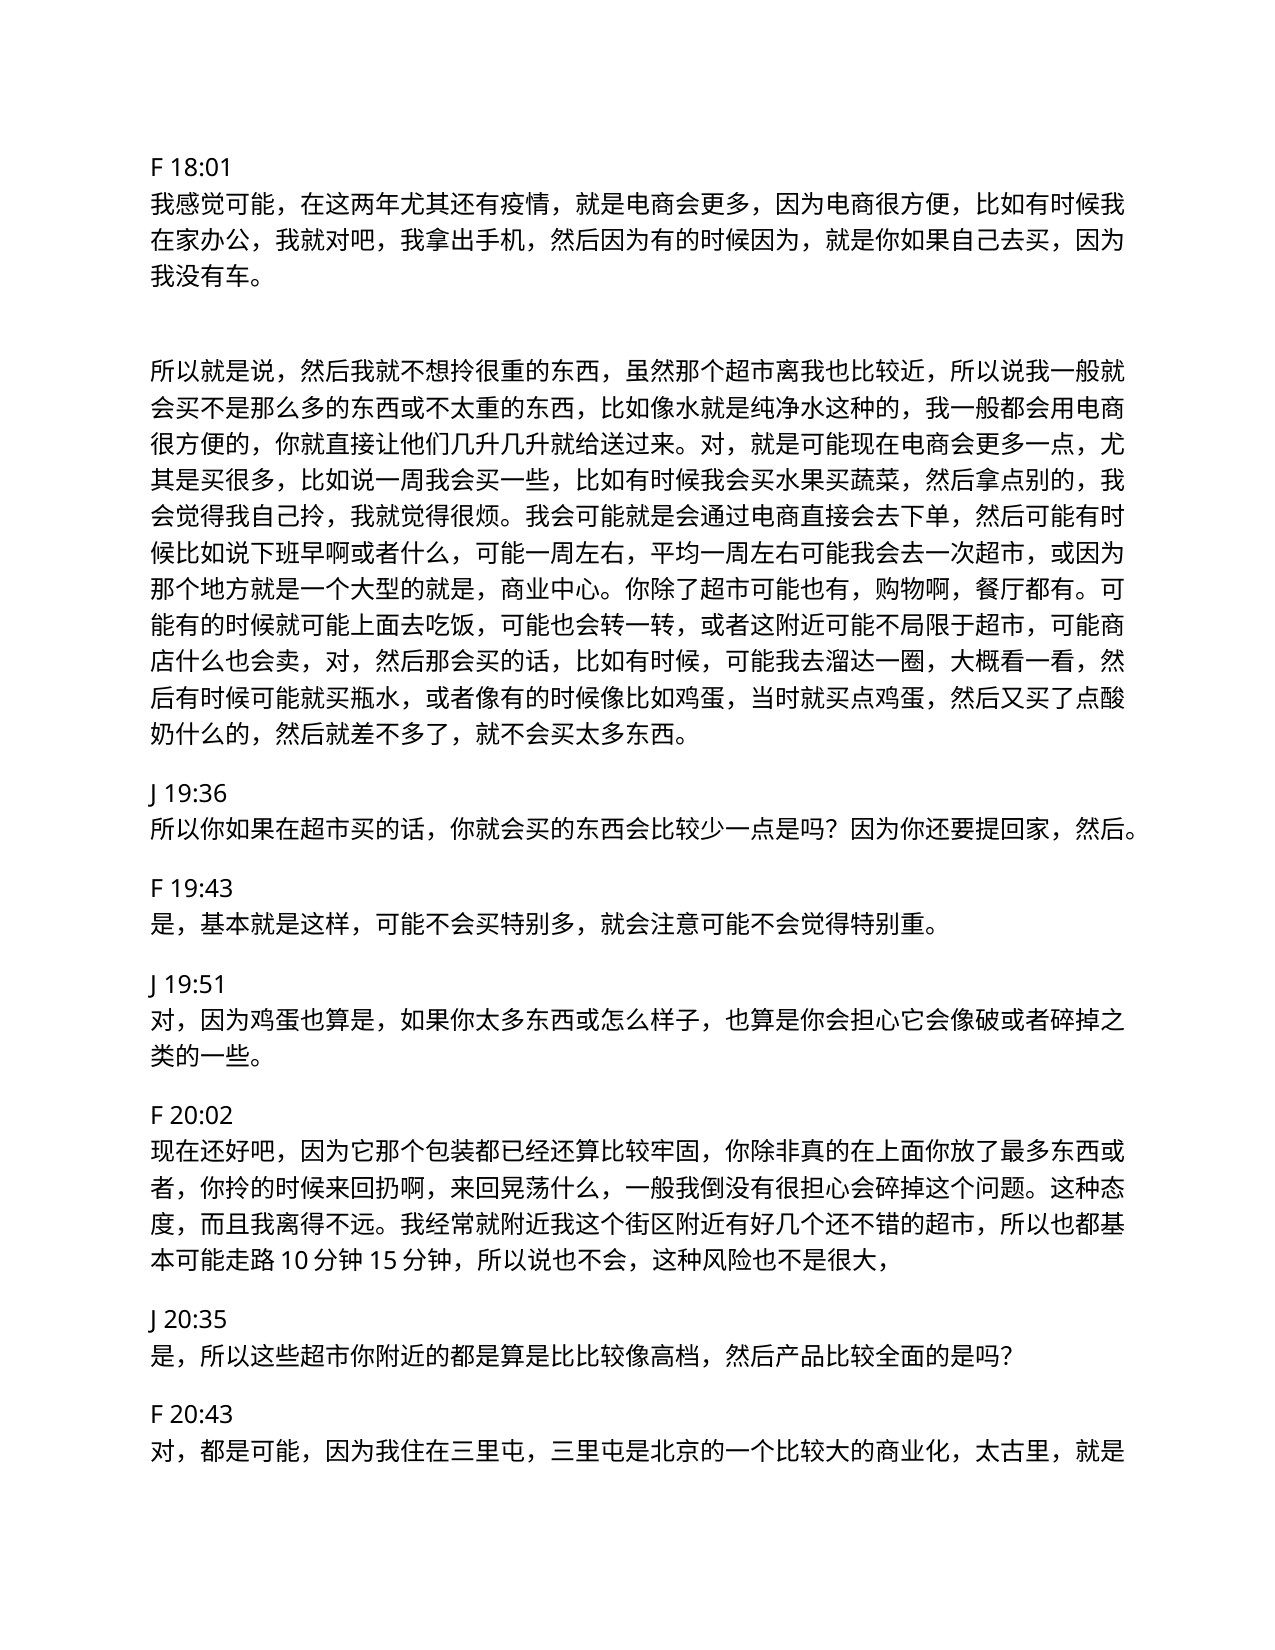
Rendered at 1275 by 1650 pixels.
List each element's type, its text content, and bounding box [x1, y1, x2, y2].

text J 19:51 对，因为鸡蛋也算是，如果你太多东西或怎么样子，也算是你会担心它会像破或者碎掉之类的一些。 [150, 966, 1125, 1073]
text F 19:43 是，基本就是这样，可能不会买特别多，就会注意可能不会觉得特别重。 [150, 871, 1125, 941]
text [150, 1397, 1125, 1467]
text J 19:36 所以你如果在超市买的话，你就会买的东西会比较少一点是吗？因为你还要提回家，然后。 [150, 776, 1125, 846]
text 所以就是说，然后我就不想拎很重的东西，虽然那个超市离我也比较近，所以说我一般就会买不是那么多的东西或不太重的东西，比如像水就是纯净水这种的，我一般都会用电商很方便的，你就直接让他们几升几升就给送过来。对，就是可能现在电商会更多一点，尤其是买很多，比如说一周我会买一些，比如有时候我会买水果买蔬菜，然后拿点别的，我会觉得我自己拎，我就觉得很烦。我会可能就是会通过电商直接会去下单，然后可能有时候比如说下班早啊或者什么，可能一周左右，平均一周左右可能我会去一次超市，或因为那个地方就是一个大型的就是，商业中心。你除了超市可能也有，购物啊，餐厅都有。可能有的时候就可能上面去吃饭，可能也会转一转，或者这附近可能不局限于超市，可能商店什么也会卖，对，然后那会买的话，比如有时候，可能我去溜达一圈，大概看一看，然后有时候可能就买瓶水，或者像有的时候像比如鸡蛋，当时就买点鸡蛋，然后又买了点酸奶什么的，然后就差不多了，就不会买太多东西。 [150, 318, 1125, 751]
text J 20:35 是，所以这些超市你附近的都是算是比比较像高档，然后产品比较全面的是吗？ [150, 1302, 1125, 1372]
text F 18:01 我感觉可能，在这两年尤其还有疫情，就是电商会更多，因为电商很方便，比如有时候我在家办公，我就对吧，我拿出手机，然后因为有的时候因为，就是你如果自己去买，因为我没有车。 [150, 150, 1125, 293]
text F 20:02 现在还好吧，因为它那个包装都已经还算比较牢固，你除非真的在上面你放了最多东西或者，你拎的时候来回扔啊，来回晃荡什么，一般我倒没有很担心会碎掉这个问题。这种态度，而且我离得不远。我经常就附近我这个街区附近有好几个还不错的超市，所以也都基本可能走路10分钟15分钟，所以说也不会，这种风险也不是很大， [150, 1098, 1125, 1277]
